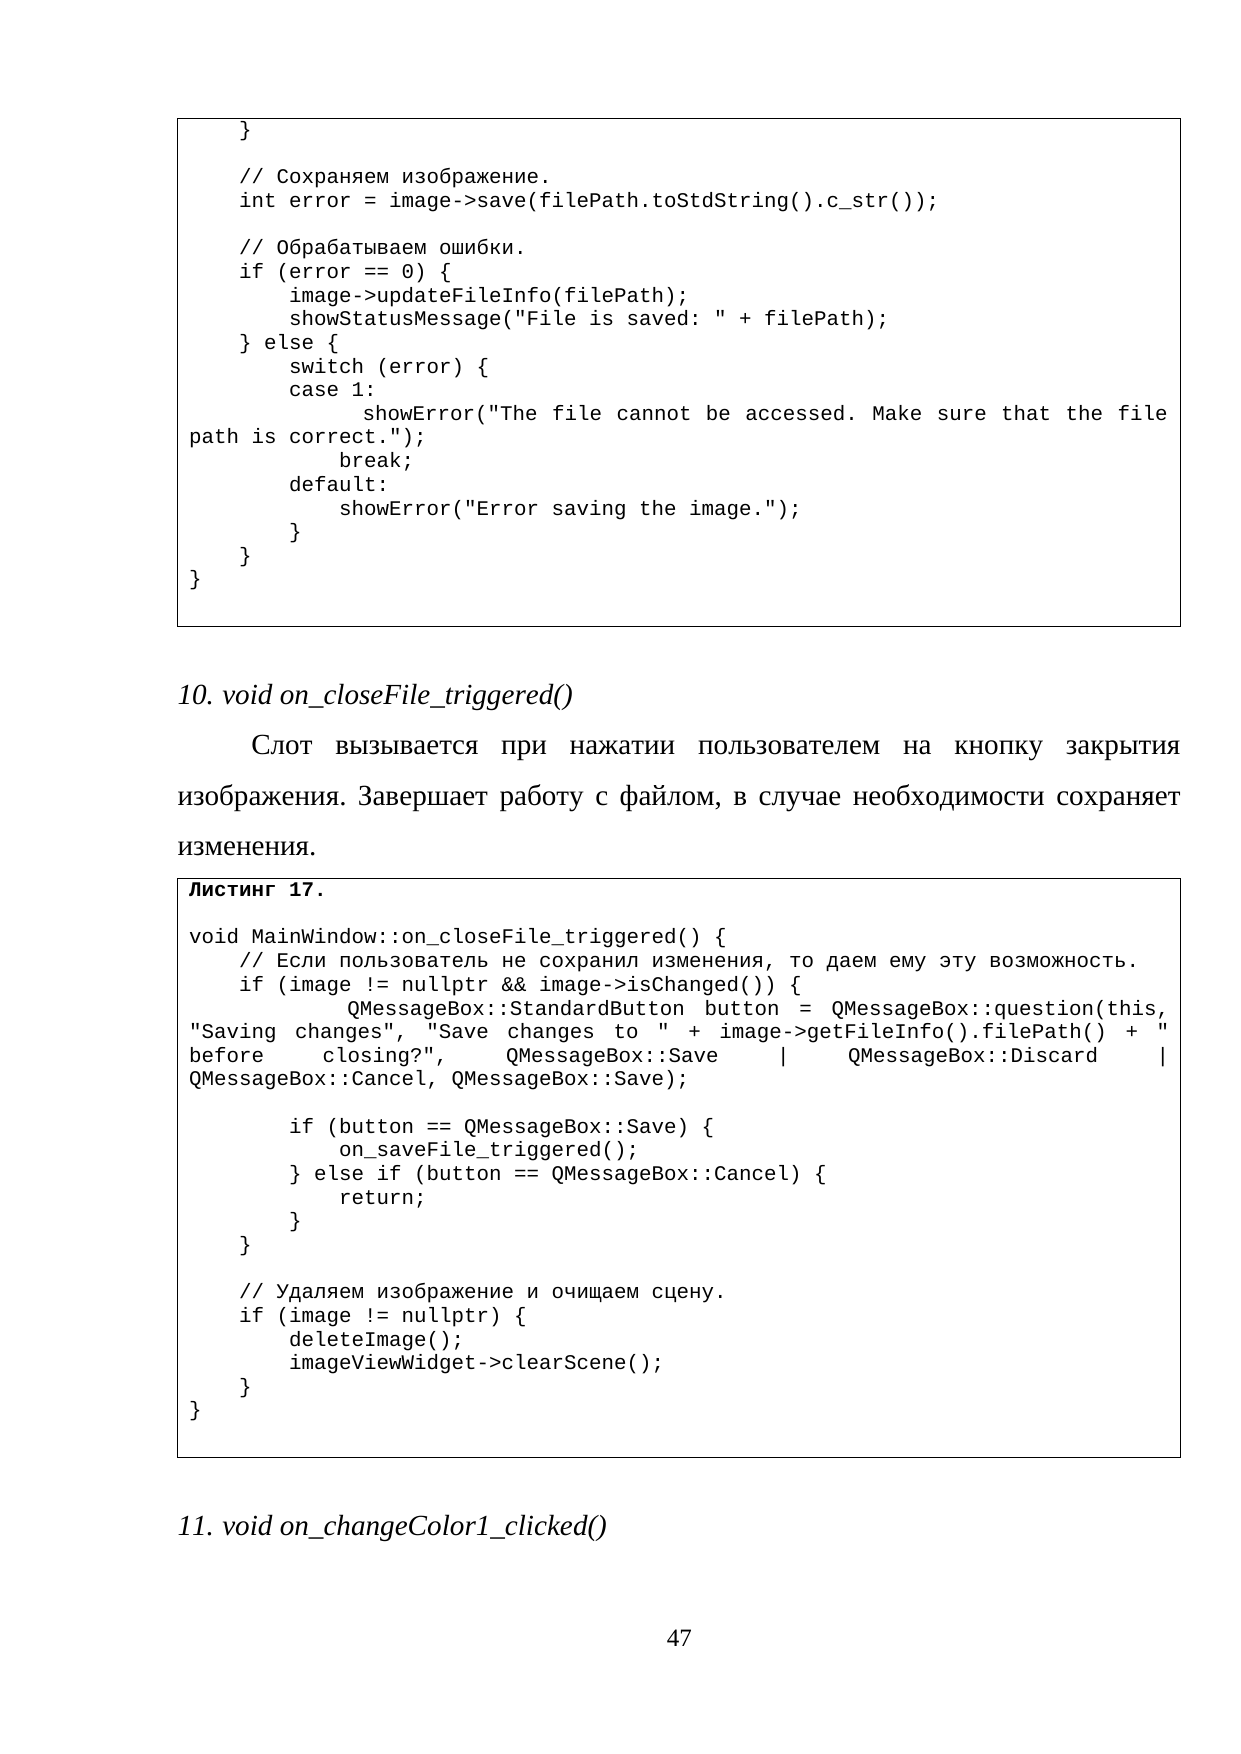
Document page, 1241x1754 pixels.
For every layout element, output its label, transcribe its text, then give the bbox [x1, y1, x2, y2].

list void on_changeColor1_clicked() [177, 1508, 1181, 1542]
list void on_closeFile_triggered() [177, 677, 1181, 711]
table_header Листинг 17. void MainWindow::on_closeFile_triggered() { // Если пользователь не сохранил изменения, то даем ему эту возможность. if (image != nullptr && image->isChanged()) { QMessageBox::StandardButton button = QMessageBox::question(this, "Saving changes", "Save changes to " + image->getFileInfo().filePath() + " before closing?", QMessageBox::Save | QMessageBox::Discard | QMessageBox::Cancel, QMessageBox::Save); if (button == QMessageBox::Save) { on_saveFile_triggered(); } else if (button == QMessageBox::Cancel) { return; } } // Удаляем изображение и очищаем сцену. if (image != nullptr) { deleteImage(); imageViewWidget->clearScene(); } } [178, 879, 1180, 1457]
list Слот вызывается при нажатии пользователем на кнопку закрытия изображения. Завершает работу с файлом, в случае необходимости сохраняет изменения. [177, 727, 1181, 861]
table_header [178, 119, 1180, 626]
